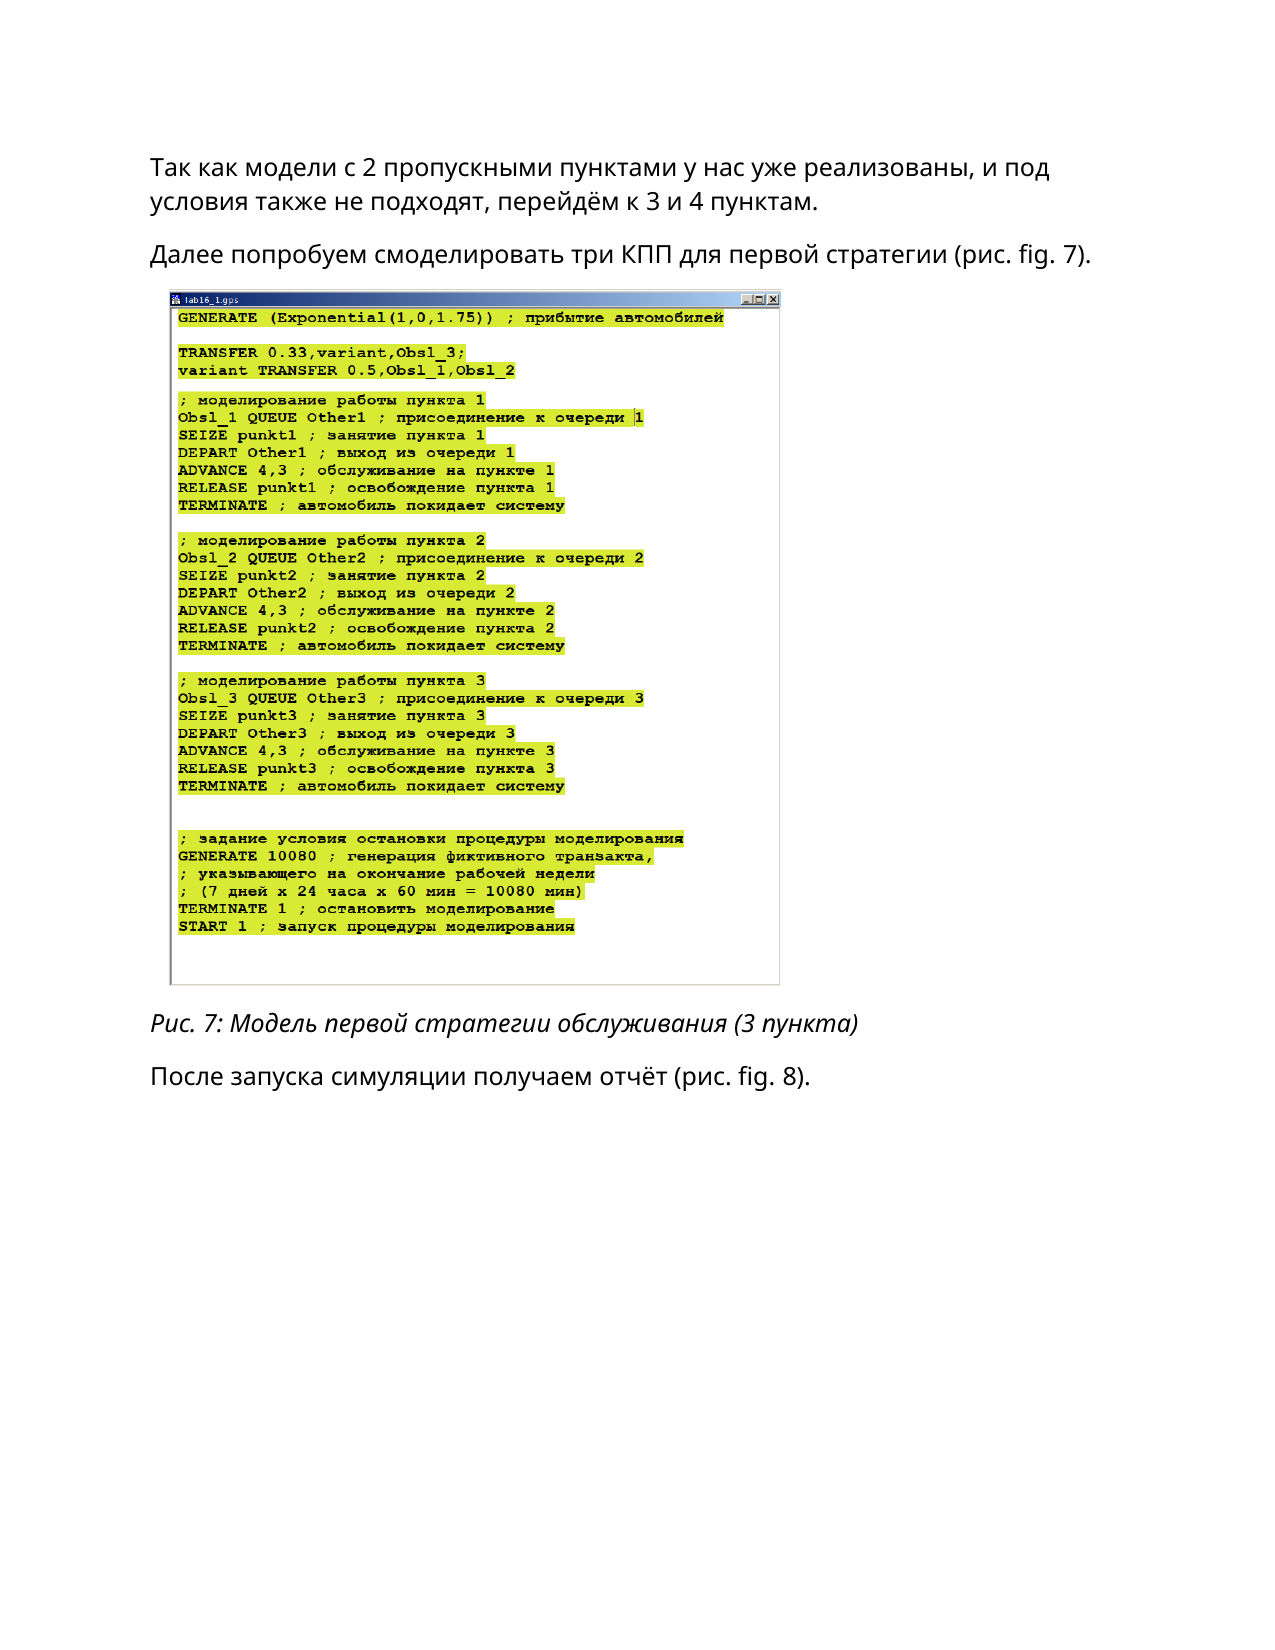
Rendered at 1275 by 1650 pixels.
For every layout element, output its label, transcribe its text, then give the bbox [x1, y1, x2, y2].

text После запуска симуляции получаем отчёт (рис. fig. 8). [150, 1059, 1125, 1093]
text Далее попробуем смоделировать три КПП для первой стратегии (рис. fig. 7). [150, 237, 1125, 271]
text Так как модели с 2 пропускными пунктами у нас уже реализованы, и под условия также не подходят, перейдём к 3 и 4 пунктам. [150, 150, 1125, 218]
picture [168, 289, 782, 986]
text Рис. 7: Модель первой стратегии обслуживания (3 пункта) [150, 1006, 1125, 1040]
